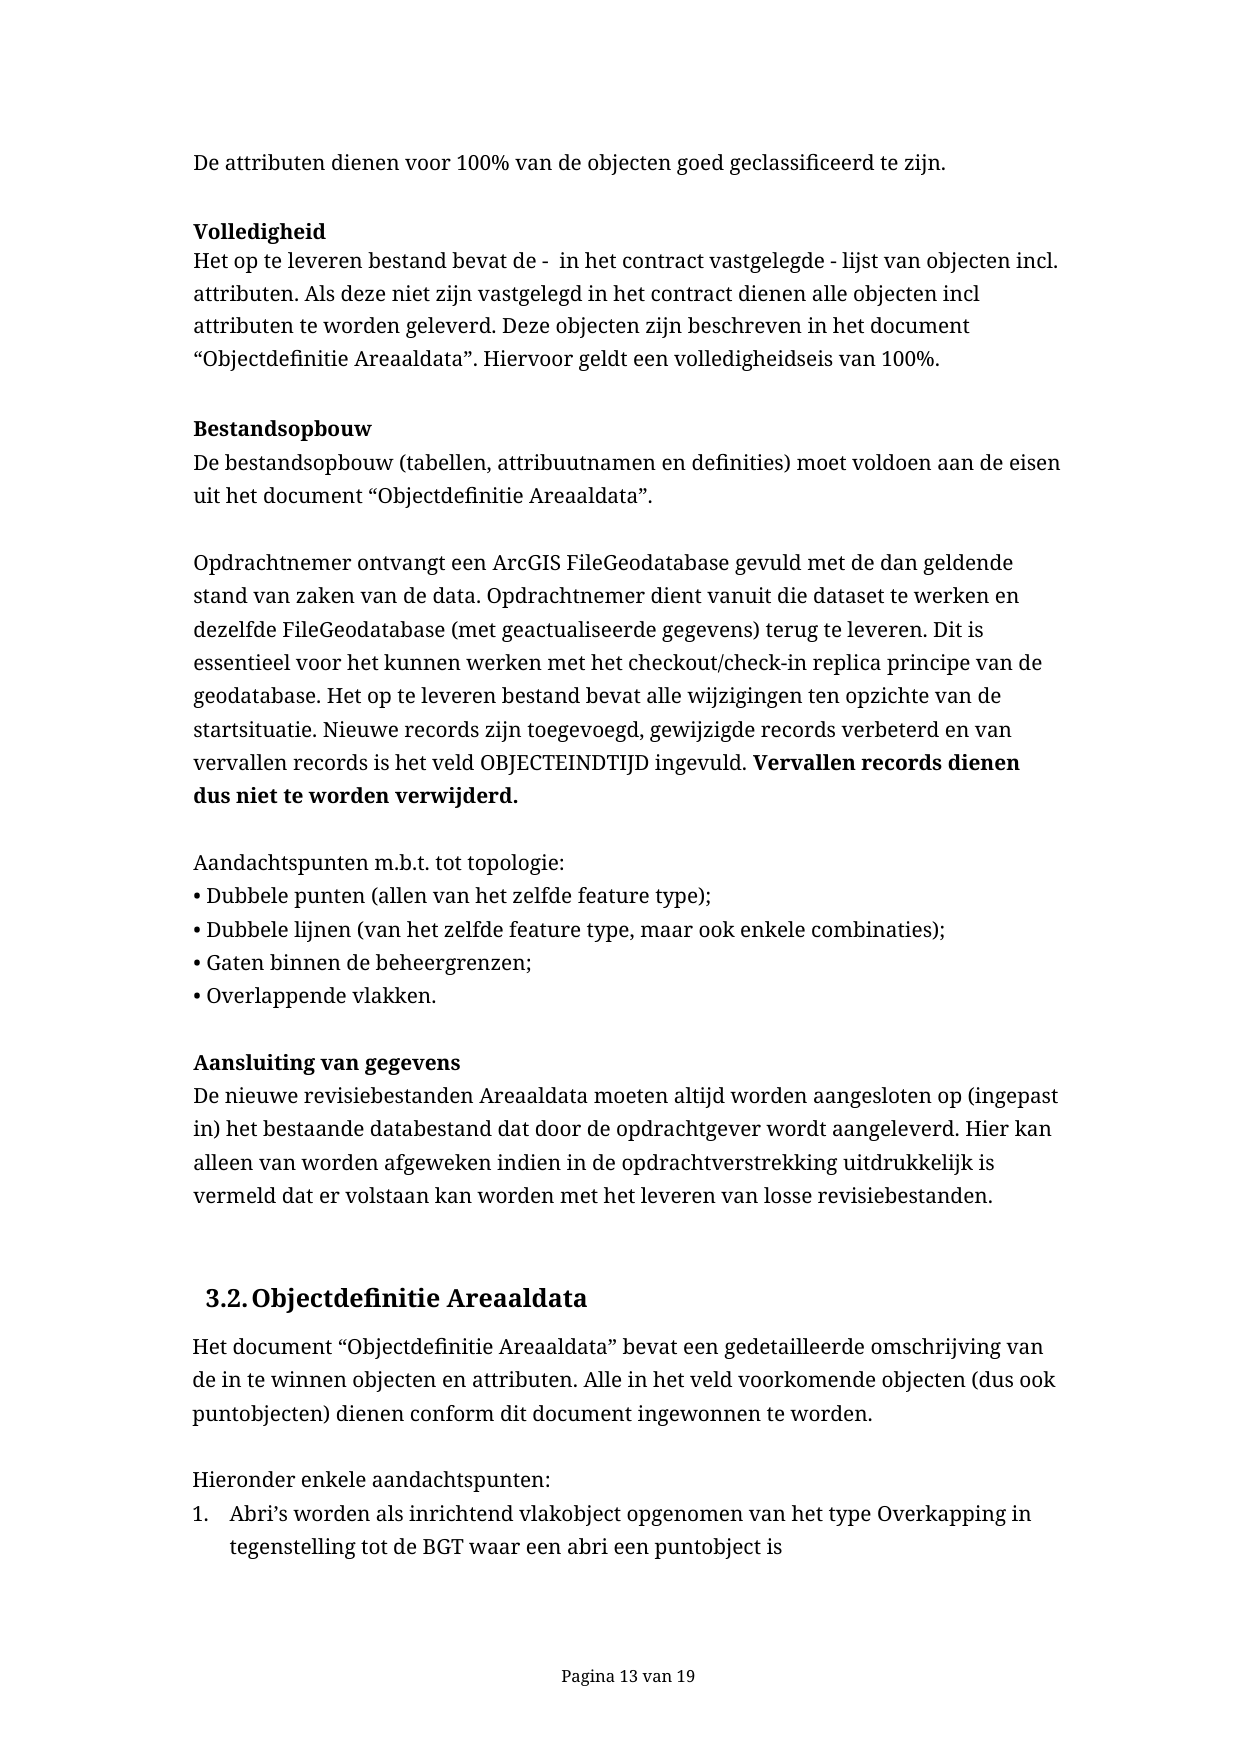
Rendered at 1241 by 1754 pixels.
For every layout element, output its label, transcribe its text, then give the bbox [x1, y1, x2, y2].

text • Dubbele lijnen (van het zelfde feature type, maar ook enkele combinaties); [193, 910, 1063, 943]
text • Gaten binnen de beheergrenzen; [193, 943, 1063, 977]
text Hieronder enkele aandachtspunten: [192, 1461, 1063, 1494]
subtitle Bestandsopbouw [193, 410, 1063, 443]
text De attributen dienen voor 100% van de objecten goed geclassificeerd te zijn. [193, 148, 1063, 176]
subtitle Objectdefinitie Areaaldata [206, 1281, 1063, 1315]
text Opdrachtnemer ontvangt een ArcGIS FileGeodatabase gevuld met de dan geldende stand van zaken van de data. Opdrachtnemer dient vanuit die dataset te werken en dezelfde FileGeodatabase (met geactualiseerde gegevens) terug te leveren. Dit is essentieel voor het kunnen werken met het checkout/check-in replica principe van de geodatabase. Het op te leveren bestand bevat alle wijzigingen ten opzichte van de startsituatie. Nieuwe records zijn toegevoegd, gewijzigde records verbeterd en van vervallen records is het veld OBJECTEINDTIJD ingevuld. Vervallen records dienen dus niet te worden verwijderd. [193, 543, 1063, 810]
text • Overlappende vlakken. [193, 977, 1063, 1010]
text Aandachtspunten m.b.t. tot topologie: [193, 843, 1063, 877]
subtitle Aansluiting van gegevens [193, 1043, 1063, 1077]
text Het op te leveren bestand bevat de - in het contract vastgelegde - lijst van objecten incl. attributen. Als deze niet zijn vastgelegd in het contract dienen alle objecten incl attributen te worden geleverd. Deze objecten zijn beschreven in het document “Objectdefinitie Areaaldata”. Hiervoor geldt een volledigheidseis van 100%. [193, 246, 1063, 372]
text De bestandsopbouw (tabellen, attribuutnamen en definities) moet voldoen aan de eisen uit het document “Objectdefinitie Areaaldata”. [193, 443, 1063, 510]
subtitle Volledigheid [193, 213, 1063, 246]
text De nieuwe revisiebestanden Areaaldata moeten altijd worden aangesloten op (ingepast in) het bestaande databestand dat door de opdrachtgever wordt aangeleverd. Hier kan alleen van worden afgeweken indien in de opdrachtverstrekking uitdrukkelijk is vermeld dat er volstaan kan worden met het leveren van losse revisiebestanden. [193, 1077, 1063, 1210]
text Het document “Objectdefinitie Areaaldata” bevat een gedetailleerde omschrijving van de in te winnen objecten en attributen. Alle in het veld voorkomende objecten (dus ook puntobjecten) dienen conform dit document ingewonnen te worden. [192, 1327, 1063, 1427]
list Abri’s worden als inrichtend vlakobject opgenomen van het type Overkapping in tegenstelling tot de BGT waar een abri een puntobject is [192, 1494, 1063, 1561]
text • Dubbele punten (allen van het zelfde feature type); [193, 877, 1063, 910]
